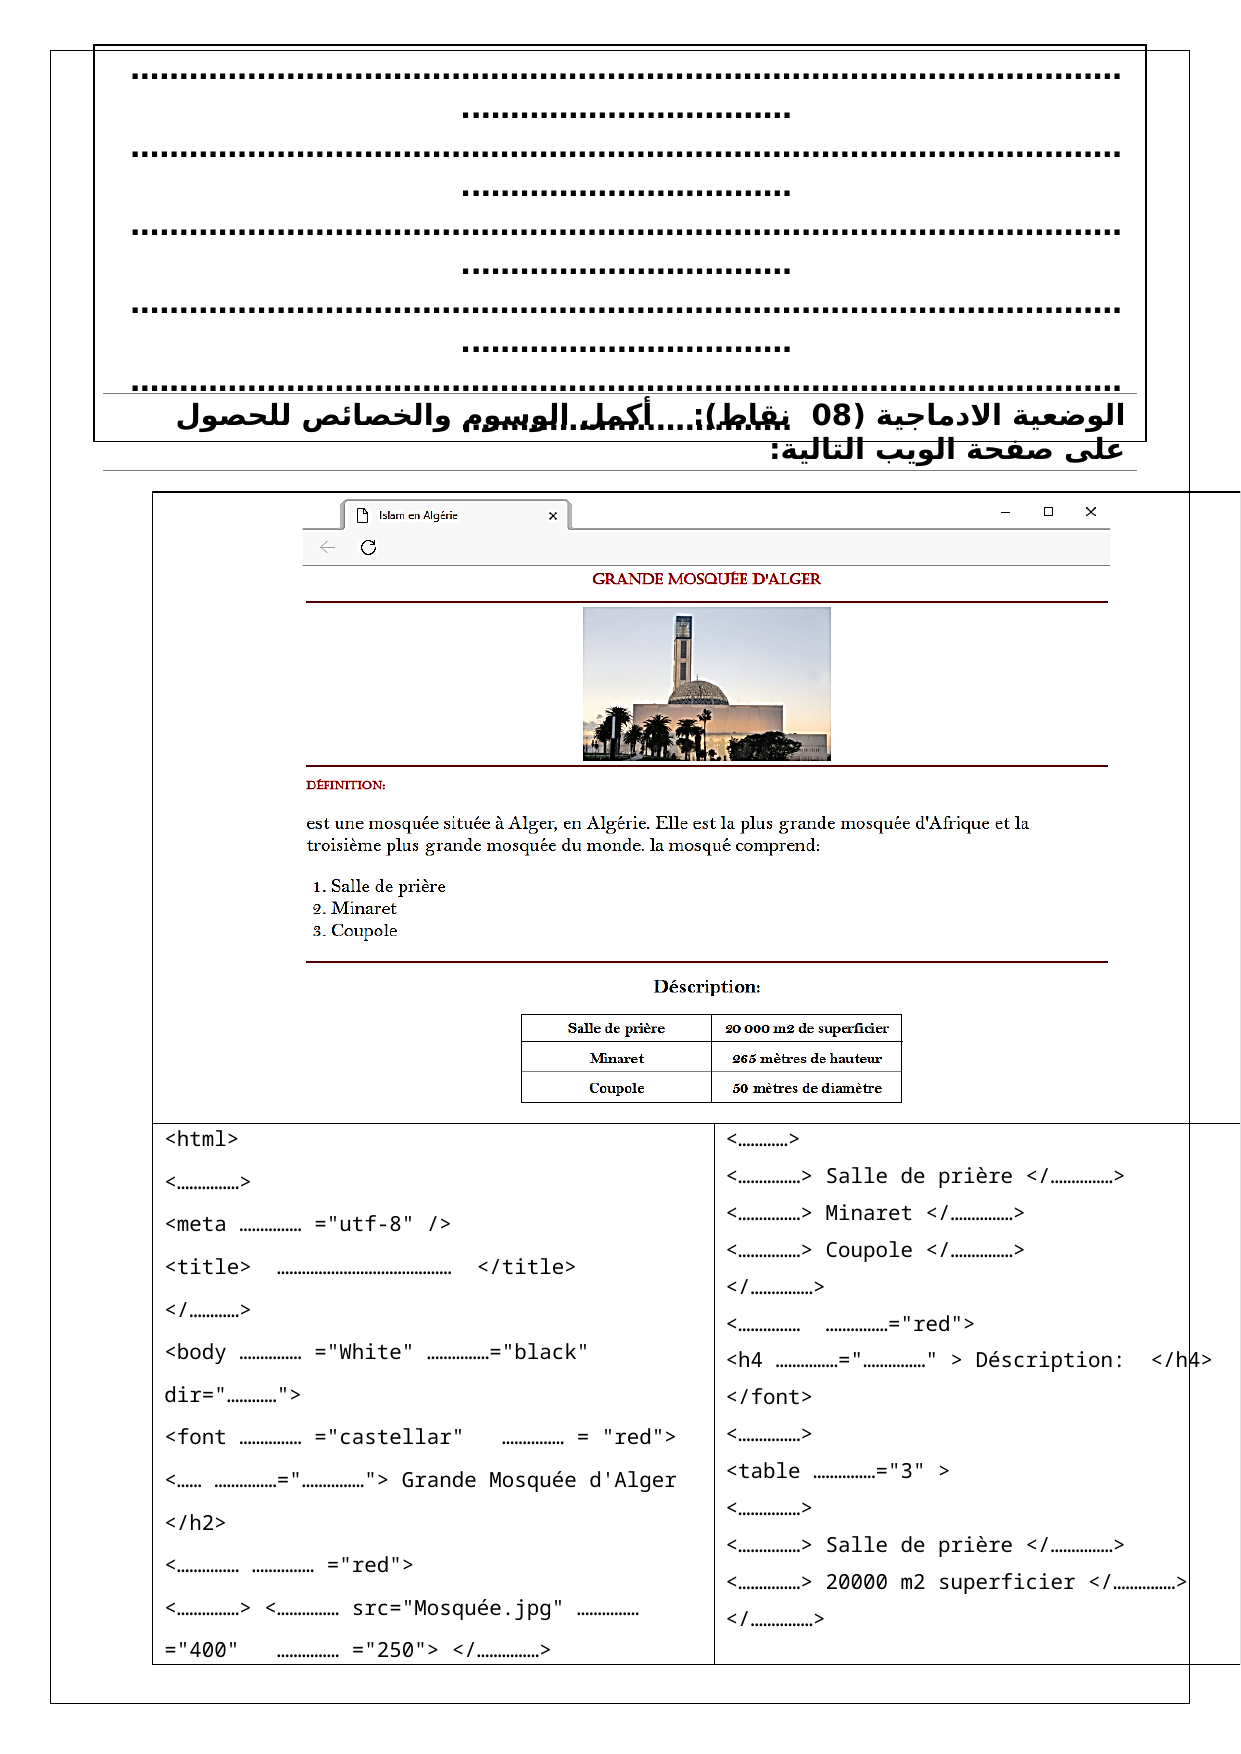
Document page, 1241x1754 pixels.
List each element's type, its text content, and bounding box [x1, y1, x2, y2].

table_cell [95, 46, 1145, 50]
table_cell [153, 1124, 714, 1664]
table_header [1190, 493, 1240, 1123]
table_header الوضعية الادماجية (08 نقاط): أكمل الوسوم والخصائص للحصول على صفحة الويب التالية: [103, 394, 1137, 470]
table_cell ………………………………………………………………………………………………………………………. ………………………………………………………………………………………………………………………. ………………………………………………………………………………………………………………………. ………………………………………………………………………………………………………………………. ………………………………………………………………………………………………………………………. [95, 51, 1145, 441]
table_header [153, 493, 1189, 1123]
picture [302, 492, 1110, 1106]
